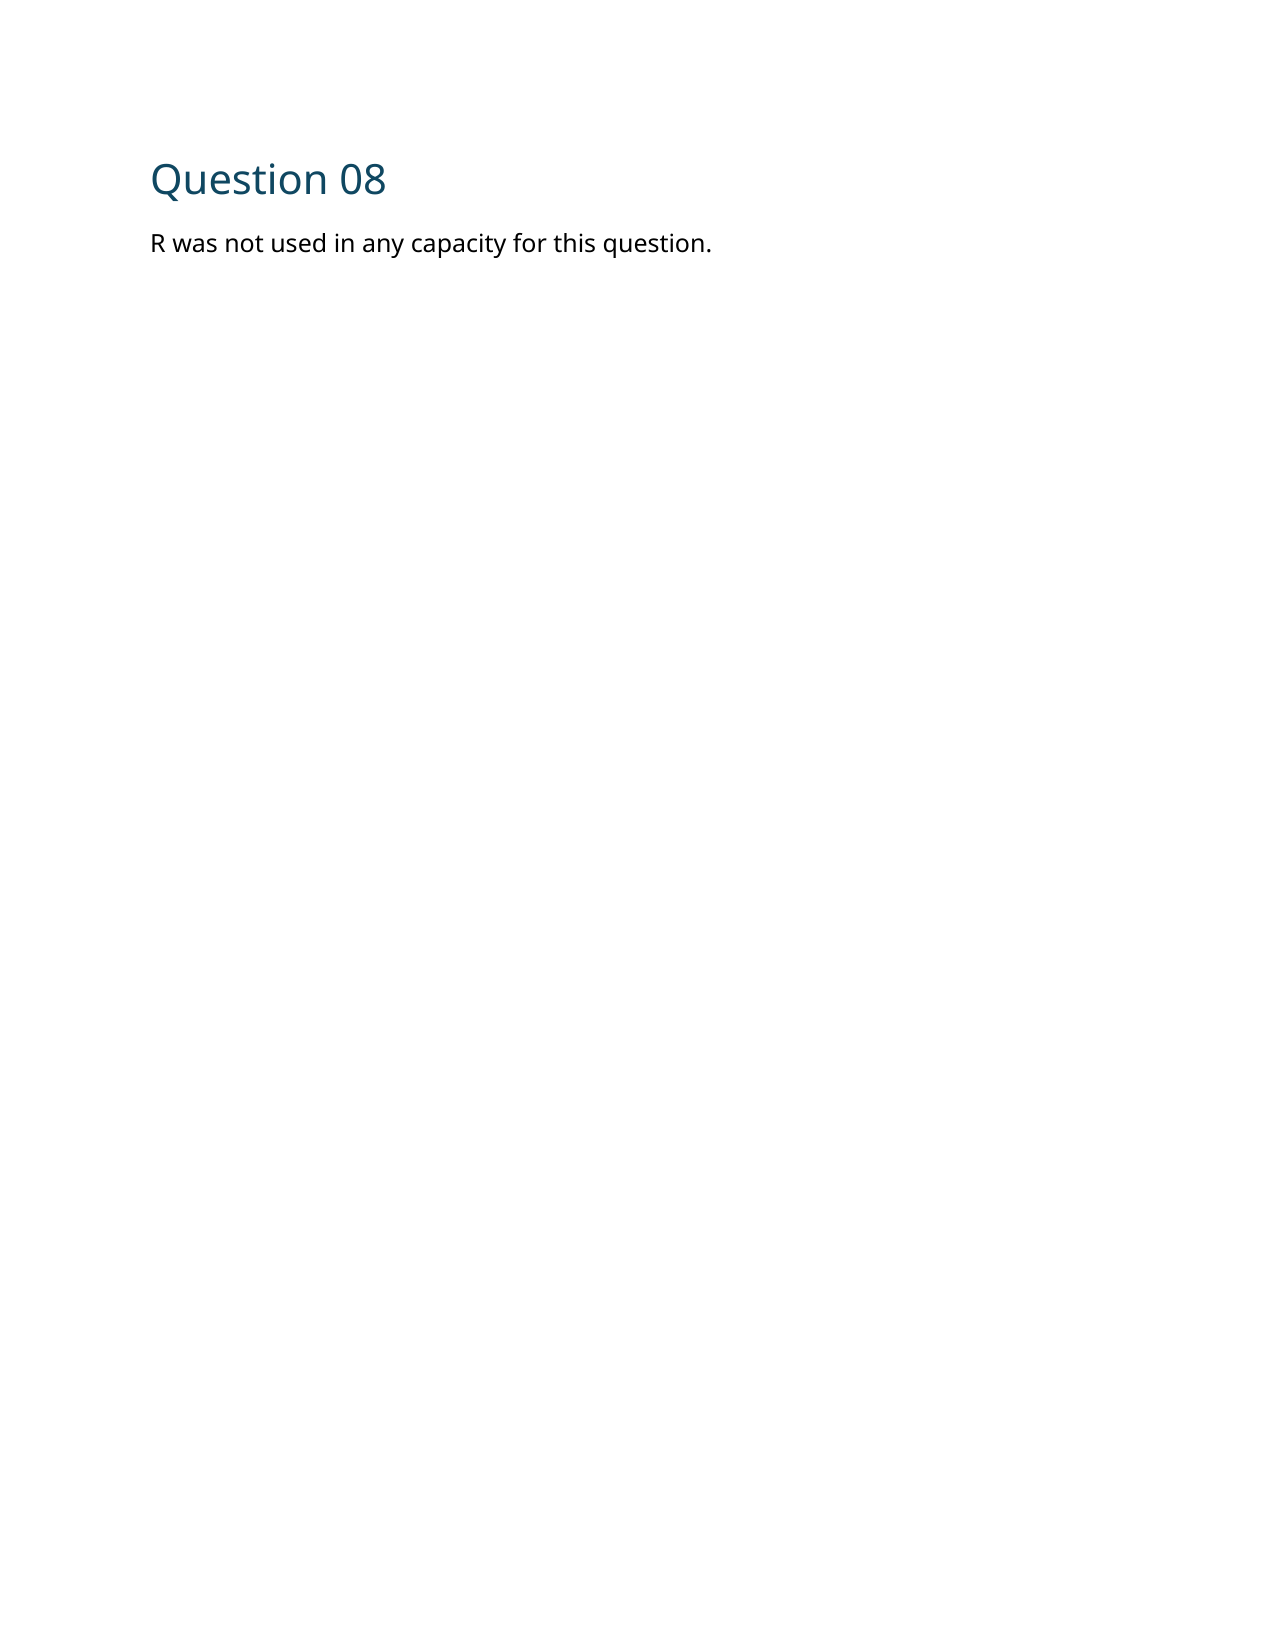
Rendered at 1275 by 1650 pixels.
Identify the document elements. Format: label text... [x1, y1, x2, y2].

text R was not used in any capacity for this question. [150, 226, 1125, 259]
subtitle Question 08 [150, 150, 1125, 207]
